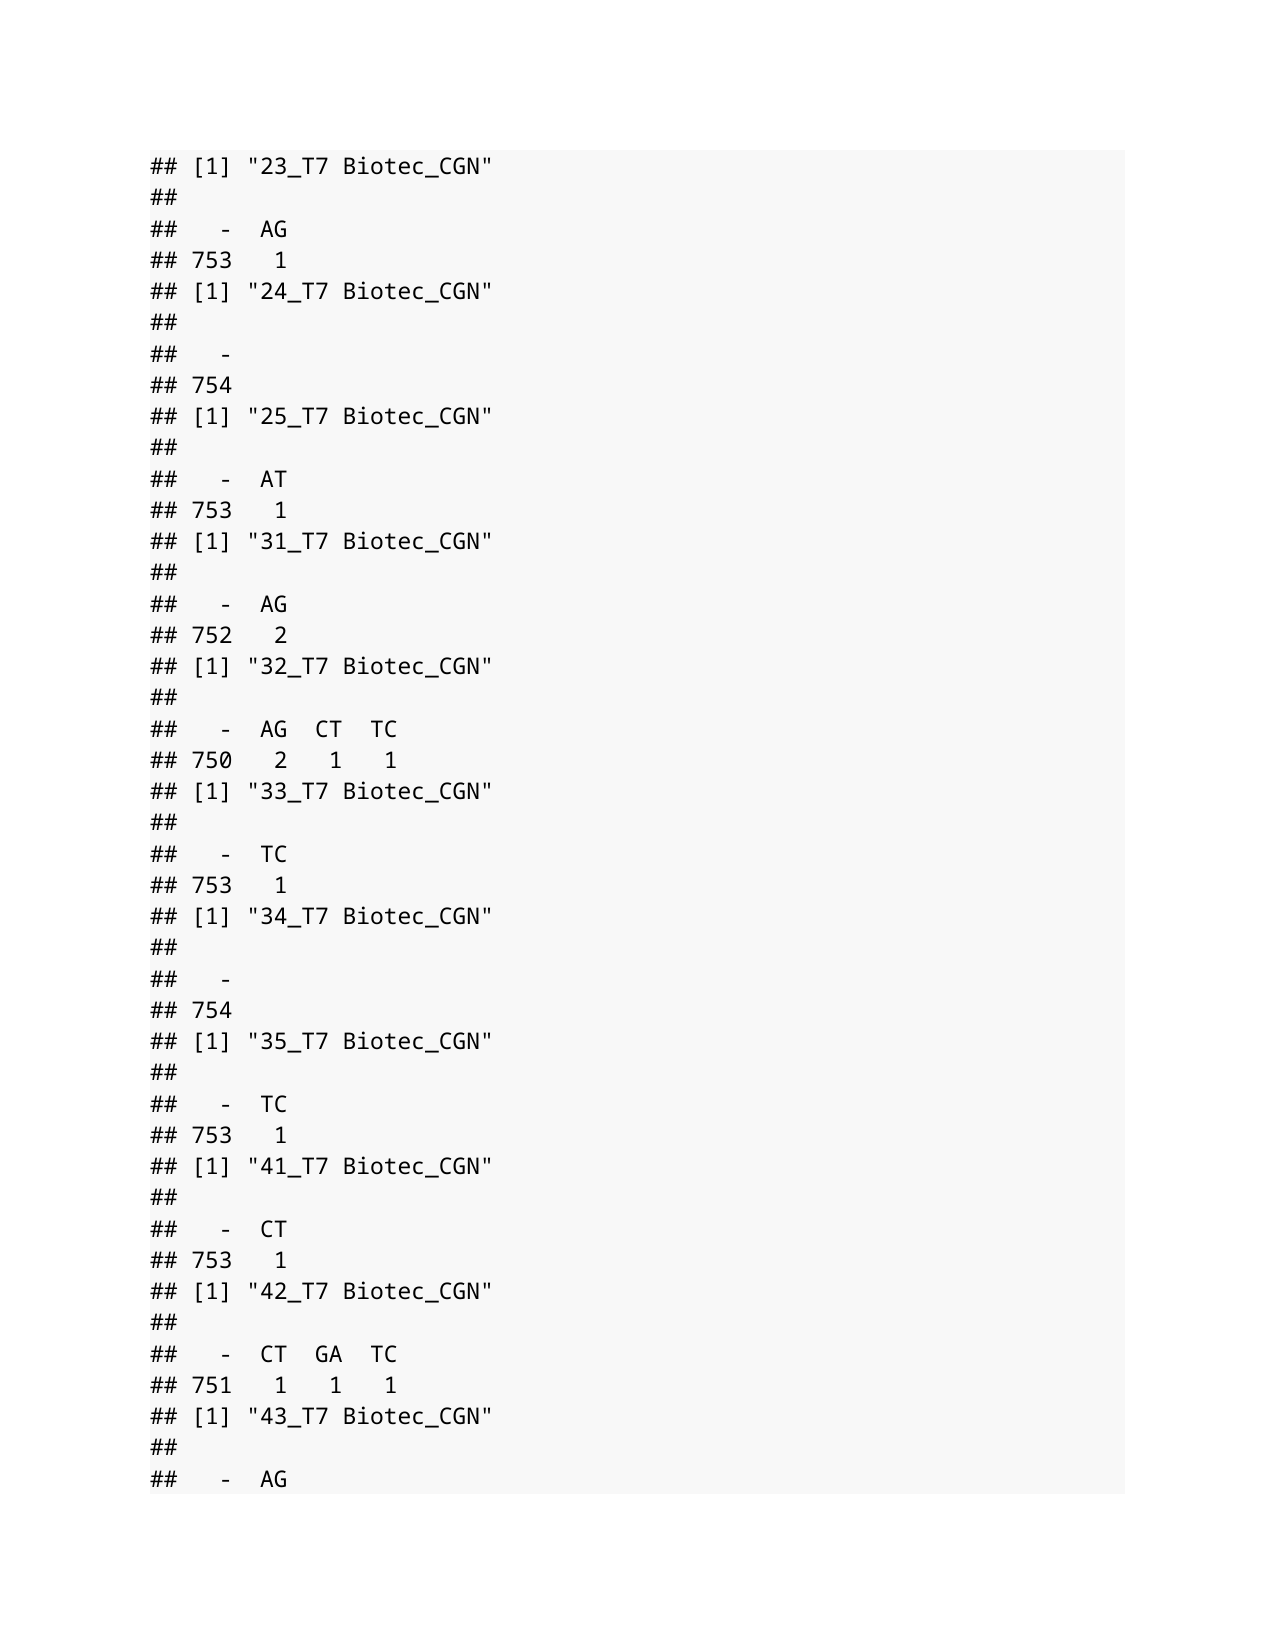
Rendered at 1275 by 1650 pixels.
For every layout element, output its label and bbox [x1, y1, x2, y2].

text [150, 150, 1125, 1494]
